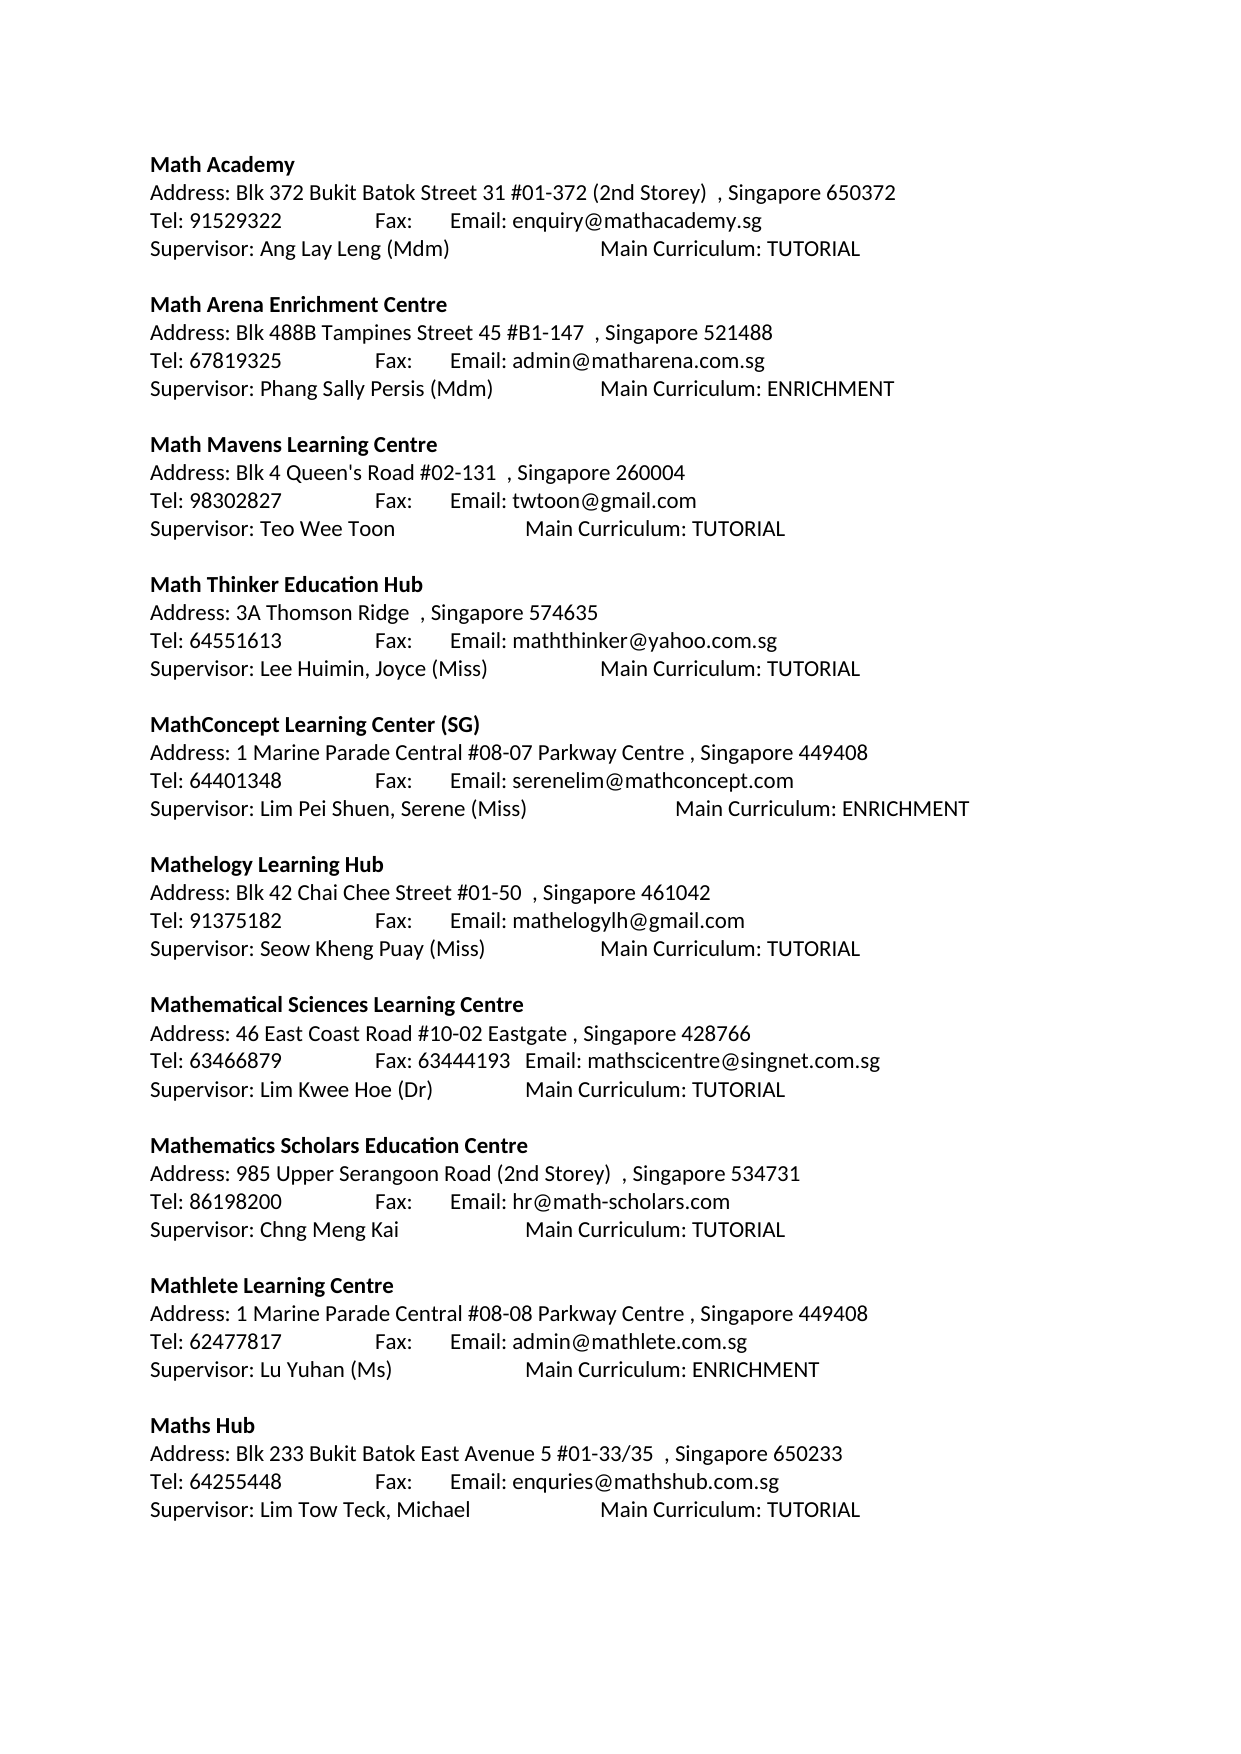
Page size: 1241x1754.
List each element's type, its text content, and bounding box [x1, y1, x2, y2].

text Mathematical Sciences Learning Centre [150, 991, 1090, 1019]
text Math Thinker Education Hub [150, 570, 1090, 598]
text Mathelogy Learning Hub [150, 851, 1090, 878]
text Address: Blk 233 Bukit Batok East Avenue 5 #01-33/35 , Singapore 650233 [150, 1439, 1090, 1467]
text Tel: 63466879 Fax: 63444193 Email: mathscicentre@singnet.com.sg [150, 1047, 1090, 1075]
text Supervisor: Phang Sally Persis (Mdm) Main Curriculum: ENRICHMENT [150, 374, 1090, 402]
text Tel: 64551613 Fax: Email: maththinker@yahoo.com.sg [150, 626, 1090, 654]
text Mathlete Learning Centre [150, 1271, 1090, 1299]
text Maths Hub [150, 1411, 1090, 1439]
text Address: Blk 488B Tampines Street 45 #B1-147 , Singapore 521488 [150, 318, 1090, 346]
text Tel: 91375182 Fax: Email: mathelogylh@gmail.com [150, 907, 1090, 934]
text Tel: 64255448 Fax: Email: enquries@mathshub.com.sg [150, 1467, 1090, 1495]
text Tel: 98302827 Fax: Email: twtoon@gmail.com [150, 486, 1090, 514]
text Supervisor: Seow Kheng Puay (Miss) Main Curriculum: TUTORIAL [150, 934, 1090, 963]
text Supervisor: Lim Kwee Hoe (Dr) Main Curriculum: TUTORIAL [150, 1075, 1090, 1103]
text Tel: 91529322 Fax: Email: enquiry@mathacademy.sg [150, 206, 1090, 234]
text Address: Blk 4 Queen's Road #02-131 , Singapore 260004 [150, 458, 1090, 486]
text Math Mavens Learning Centre [150, 430, 1090, 458]
text MathConcept Learning Center (SG) [150, 710, 1090, 738]
text Tel: 86198200 Fax: Email: hr@math-scholars.com [150, 1187, 1090, 1215]
text Math Academy [150, 150, 1090, 178]
text Supervisor: Lim Pei Shuen, Serene (Miss) Main Curriculum: ENRICHMENT [150, 794, 1090, 822]
text Tel: 67819325 Fax: Email: admin@matharena.com.sg [150, 346, 1090, 374]
text Tel: 64401348 Fax: Email: serenelim@mathconcept.com [150, 766, 1090, 794]
text Tel: 62477817 Fax: Email: admin@mathlete.com.sg [150, 1327, 1090, 1355]
text Address: 1 Marine Parade Central #08-07 Parkway Centre , Singapore 449408 [150, 738, 1090, 766]
text Address: 1 Marine Parade Central #08-08 Parkway Centre , Singapore 449408 [150, 1299, 1090, 1327]
text Mathematics Scholars Education Centre [150, 1131, 1090, 1159]
text Supervisor: Lu Yuhan (Ms) Main Curriculum: ENRICHMENT [150, 1355, 1090, 1383]
text Math Arena Enrichment Centre [150, 290, 1090, 318]
text Supervisor: Teo Wee Toon Main Curriculum: TUTORIAL [150, 514, 1090, 542]
text Address: Blk 42 Chai Chee Street #01-50 , Singapore 461042 [150, 878, 1090, 907]
text Address: 985 Upper Serangoon Road (2nd Storey) , Singapore 534731 [150, 1159, 1090, 1187]
text Address: 3A Thomson Ridge , Singapore 574635 [150, 598, 1090, 626]
text Address: 46 East Coast Road #10-02 Eastgate , Singapore 428766 [150, 1019, 1090, 1047]
text Supervisor: Chng Meng Kai Main Curriculum: TUTORIAL [150, 1215, 1090, 1243]
text Address: Blk 372 Bukit Batok Street 31 #01-372 (2nd Storey) , Singapore 650372 [150, 178, 1090, 206]
text Supervisor: Ang Lay Leng (Mdm) Main Curriculum: TUTORIAL [150, 234, 1090, 262]
text Supervisor: Lee Huimin, Joyce (Miss) Main Curriculum: TUTORIAL [150, 654, 1090, 682]
text Supervisor: Lim Tow Teck, Michael Main Curriculum: TUTORIAL [150, 1495, 1090, 1523]
